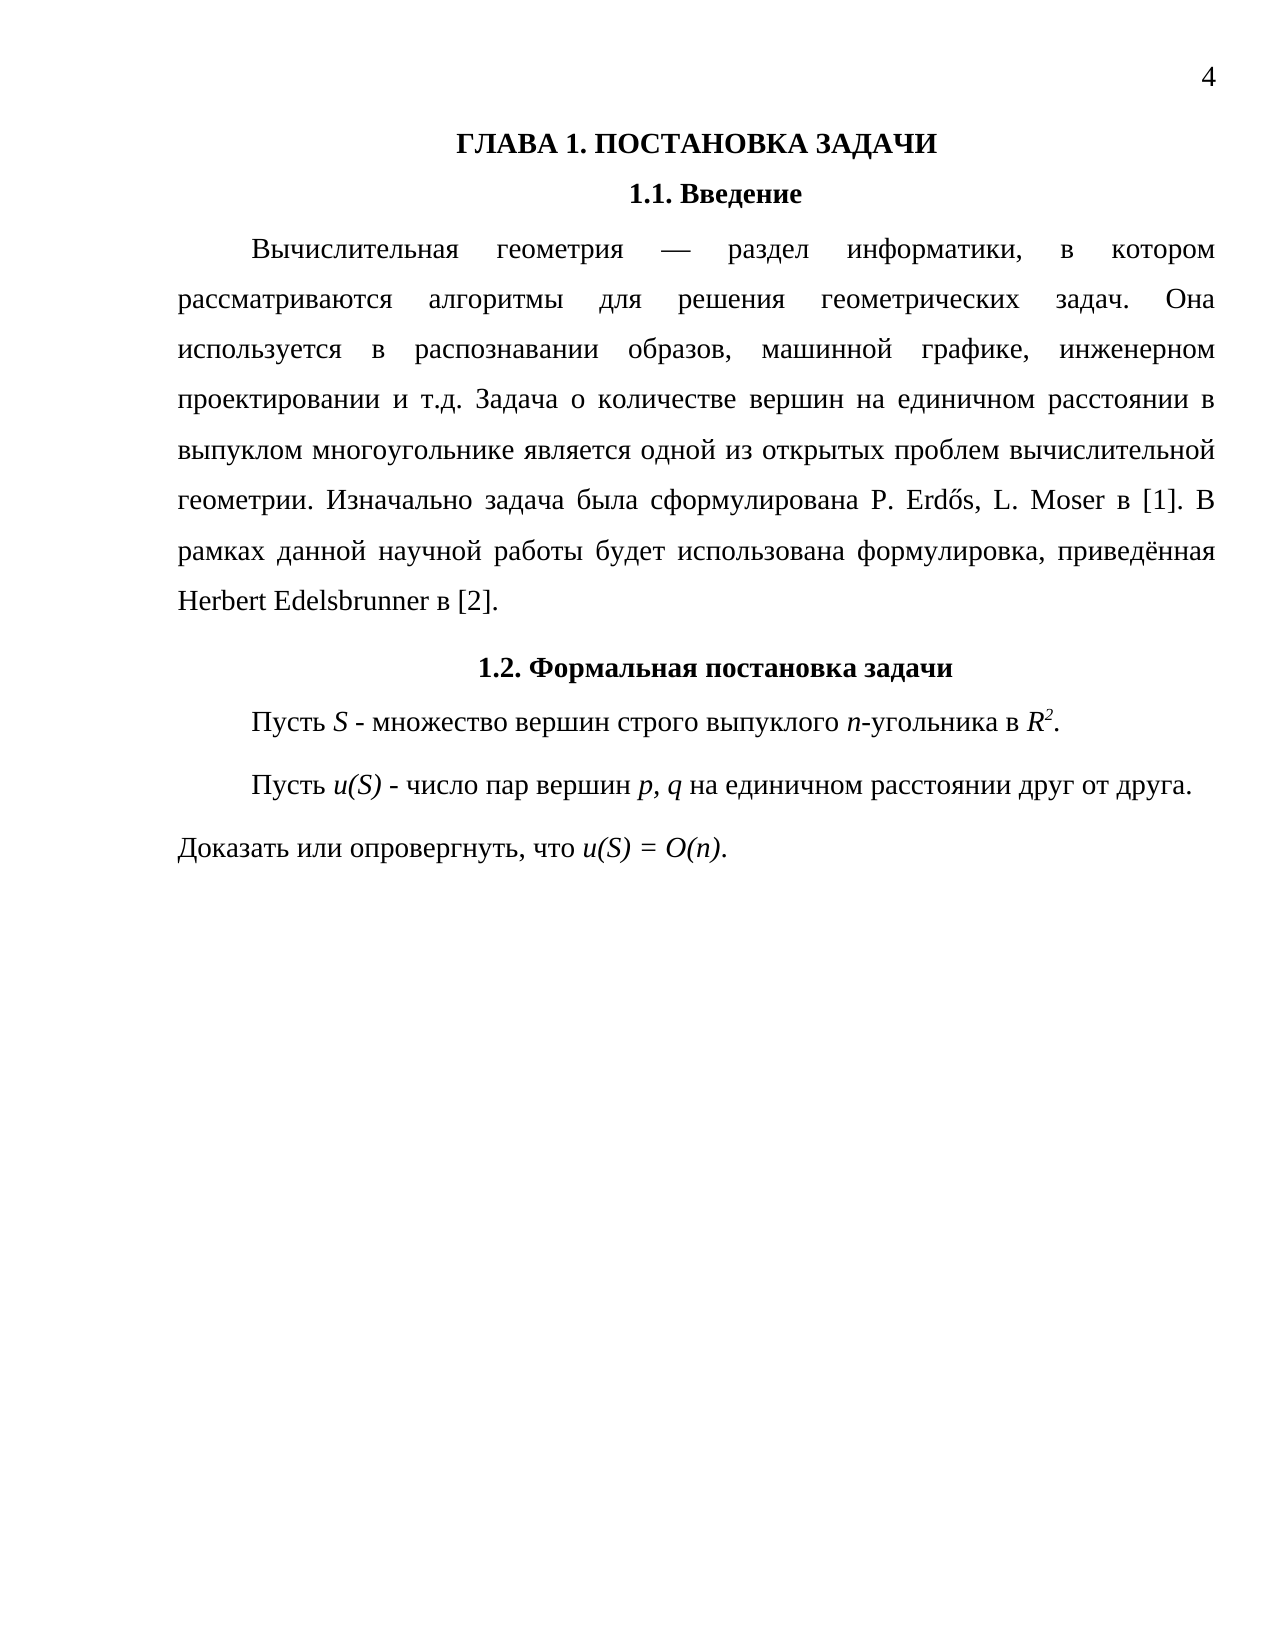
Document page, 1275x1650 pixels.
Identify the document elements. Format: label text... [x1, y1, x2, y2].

subtitle ПОСТАНОВКА ЗАДАЧИ [177, 126, 1216, 160]
text Пусть u(S) - число пар вершин p, q на единичном расстоянии друг от друга. [177, 767, 1216, 801]
subtitle Введение [215, 176, 1216, 210]
text Доказать или опровергнуть, что u(S) = O(n). [177, 830, 1216, 863]
text Пусть S - множество вершин строго выпуклого n-угольника в R2. [177, 704, 1216, 738]
subtitle Формальная постановка задачи [215, 650, 1216, 683]
text Вычислительная геометрия — раздел информатики, в котором рассматриваются алгоритмы для решения геометрических задач. Она используется в распознавании образов, машинной графике, инженерном проектировании и т.д. Задача о количестве вершин на единичном расстоянии в выпуклом многоугольнике является одной из открытых проблем вычислительной геометрии. Изначально задача была сформулирована P. Erdős, L. Moser в [1]. В рамках данной научной работы будет использована формулировка, приведённая Herbert Edelsbrunner в [2]. [177, 231, 1216, 616]
